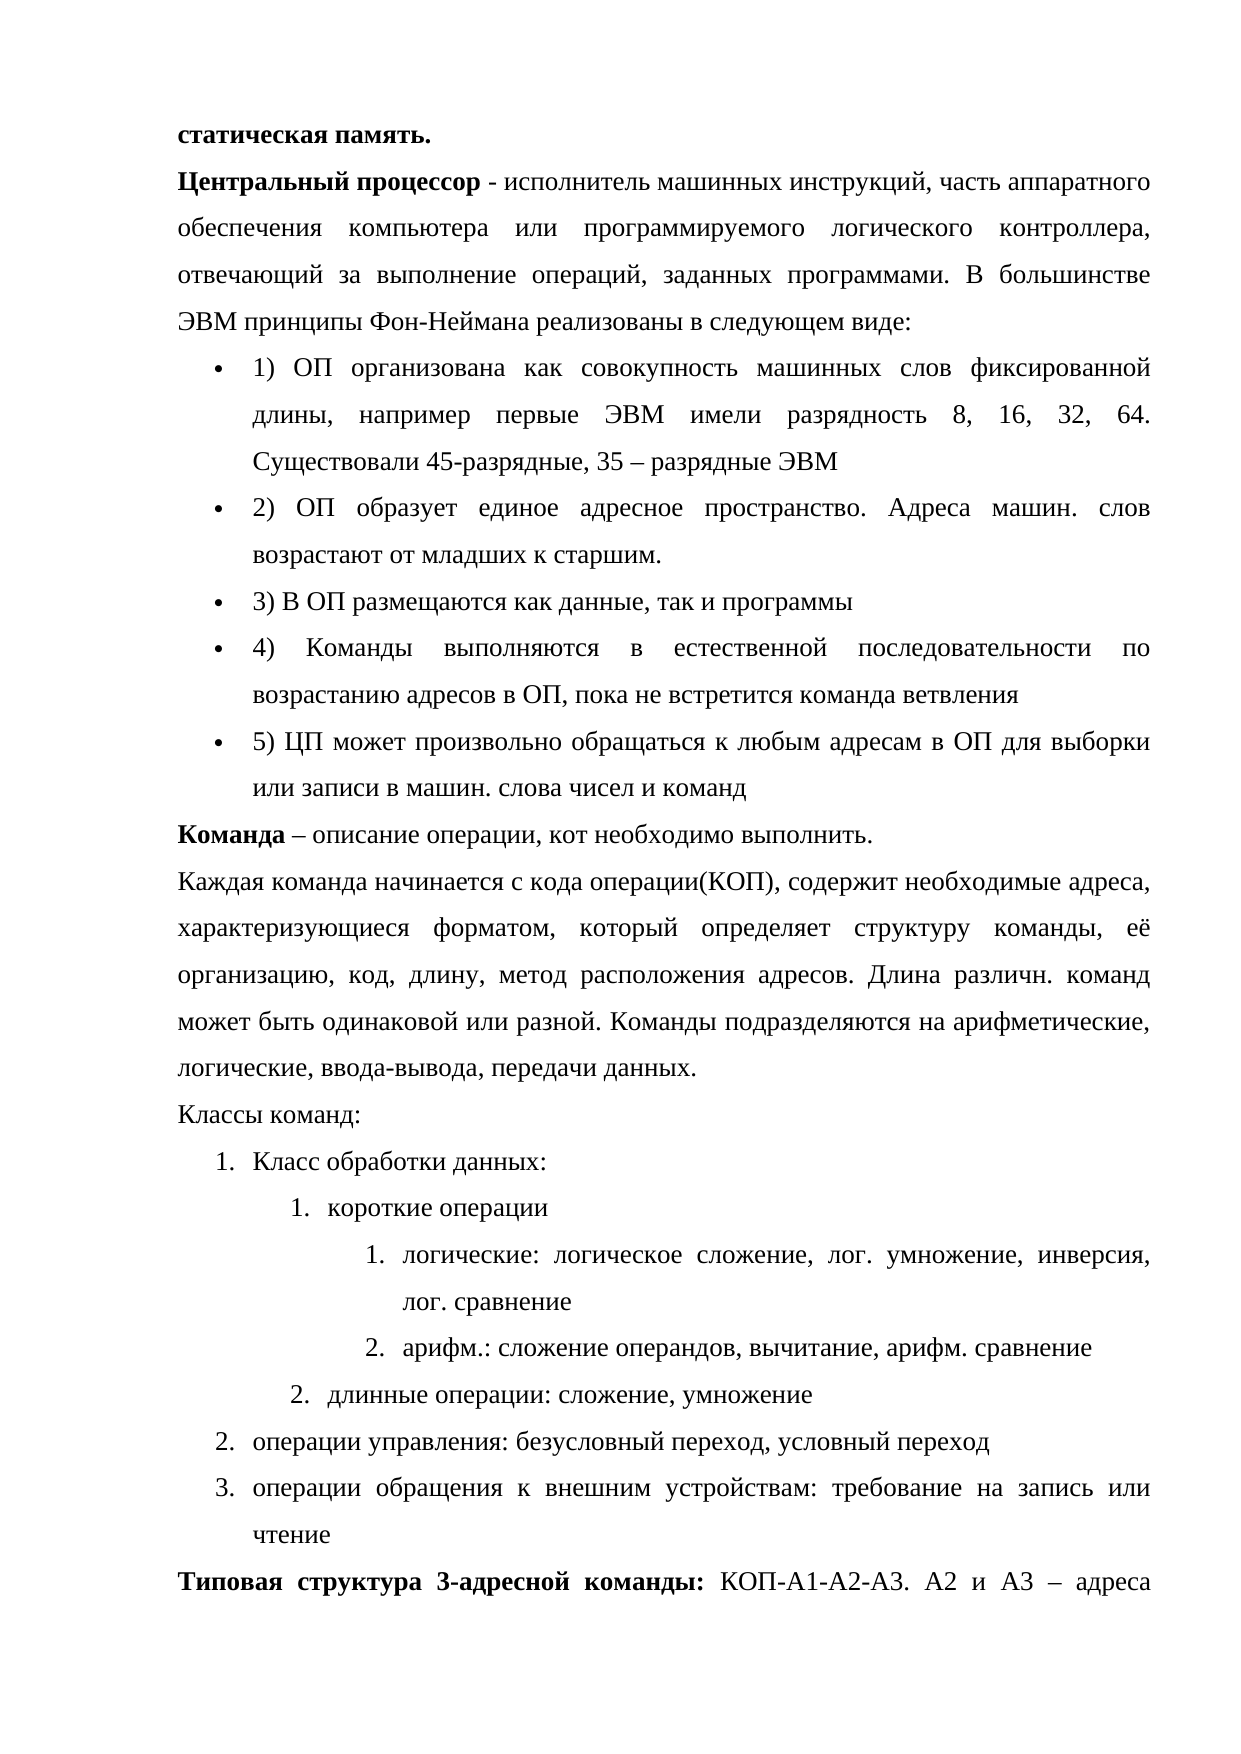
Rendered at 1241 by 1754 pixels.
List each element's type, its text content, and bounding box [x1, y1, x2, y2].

list 4) Команды выполняются в естественной последовательности по возрастанию адресов в ОП, пока не встретится команда ветвления [215, 631, 1152, 709]
text Центральный процессор - исполнитель машинных инструкций, часть аппаратного обеспечения компьютера или программируемого логического контроллера, отвечающий за выполнение операций, заданных программами. В большинстве ЭВМ принципы Фон-Неймана реализованы в следующем виде: [177, 165, 1152, 336]
list операции управления: безусловный переход, условный переход [215, 1425, 1152, 1456]
list арифм.: сложение операндов, вычитание, арифм. сравнение [365, 1331, 1152, 1363]
text Команда – описание операции, кот необходимо выполнить. [177, 818, 1152, 849]
list 3) В ОП размещаются как данные, так и программы [215, 585, 1152, 616]
list 5) ЦП может произвольно обращаться к любым адресам в ОП для выборки или записи в машин. слова чисел и команд [215, 725, 1152, 803]
list Класс обработки данных: [215, 1145, 1152, 1176]
list короткие операции [290, 1191, 1152, 1223]
list операции обращения к внешним устройствам: требование на запись или чтение [215, 1471, 1152, 1549]
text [177, 118, 1152, 149]
text Каждая команда начинается с кода операции(КОП), содержит необходимые адреса, характеризующиеся форматом, который определяет структуру команды, её организацию, код, длину, метод расположения адресов. Длина различн. команд может быть одинаковой или разной. Команды подразделяются на арифметические, логические, ввода-вывода, передачи данных. [177, 865, 1152, 1083]
list длинные операции: сложение, умножение [290, 1378, 1152, 1409]
list логические: логическое сложение, лог. умножение, инверсия, лог. сравнение [365, 1238, 1152, 1316]
text Классы команд: [177, 1098, 1152, 1129]
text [177, 1565, 1152, 1596]
list 2) ОП образует единое адресное пространство. Адреса машин. слов возрастают от младших к старшим. [215, 491, 1152, 569]
list 1) ОП организована как совокупность машинных слов фиксированной длины, например первые ЭВМ имели разрядность 8, 16, 32, 64. Существовали 45-разрядные, 35 – разрядные ЭВМ [215, 351, 1152, 476]
